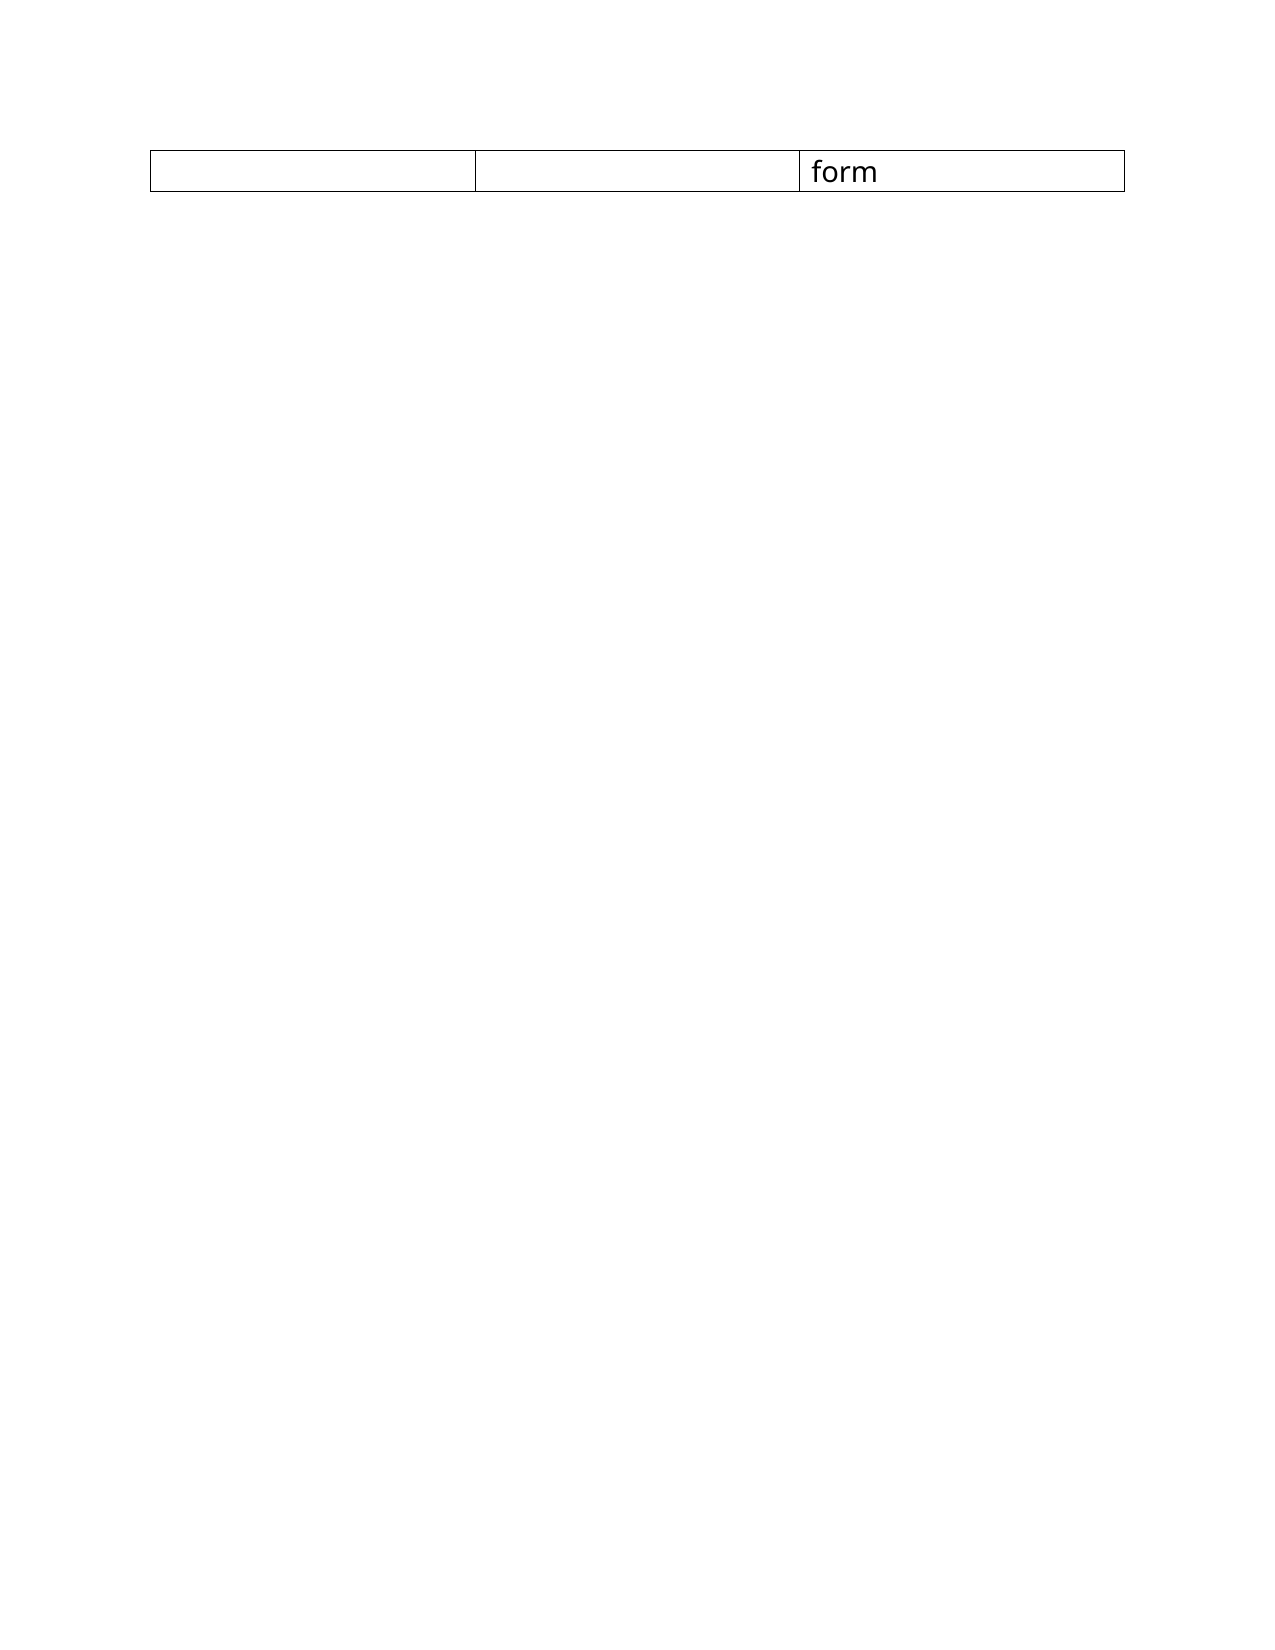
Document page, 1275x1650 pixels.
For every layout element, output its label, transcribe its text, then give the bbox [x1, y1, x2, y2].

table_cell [800, 151, 1124, 191]
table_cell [476, 151, 799, 191]
table_cell Developer [151, 151, 475, 191]
